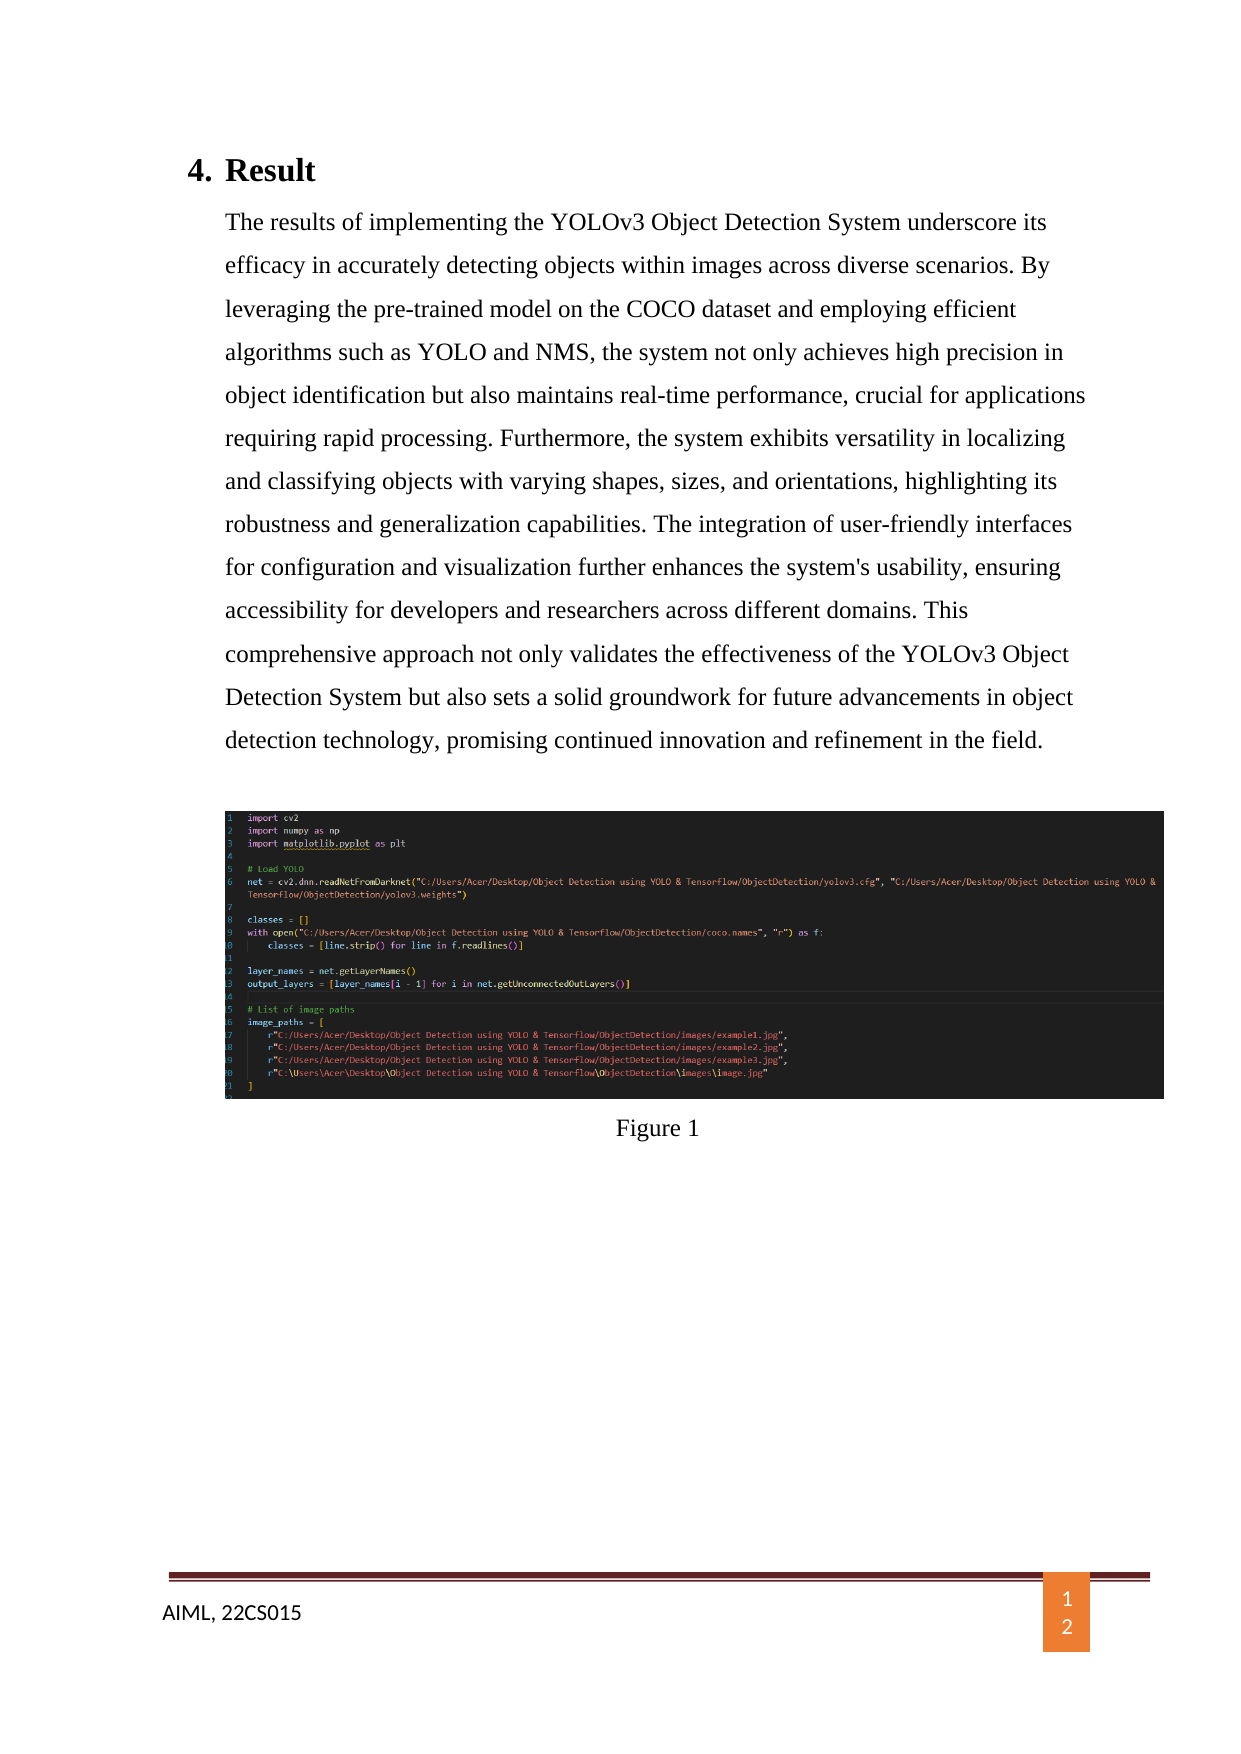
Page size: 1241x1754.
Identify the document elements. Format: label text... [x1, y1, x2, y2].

list Result [187, 150, 1090, 188]
list Figure 1 [225, 1113, 1090, 1142]
picture [225, 811, 1164, 1099]
list The results of implementing the YOLOv3 Object Detection System underscore its efficacy in accurately detecting objects within images across diverse scenarios. By leveraging the pre-trained model on the COCO dataset and employing efficient algorithms such as YOLO and NMS, the system not only achieves high precision in object identification but also maintains real-time performance, crucial for applications requiring rapid processing. Furthermore, the system exhibits versatility in localizing and classifying objects with varying shapes, sizes, and orientations, highlighting its robustness and generalization capabilities. The integration of user-friendly interfaces for configuration and visualization further enhances the system's usability, ensuring accessibility for developers and researchers across different domains. This comprehensive approach not only validates the effectiveness of the YOLOv3 Object Detection System but also sets a solid groundwork for future advancements in object detection technology, promising continued innovation and refinement in the field. [225, 207, 1090, 754]
